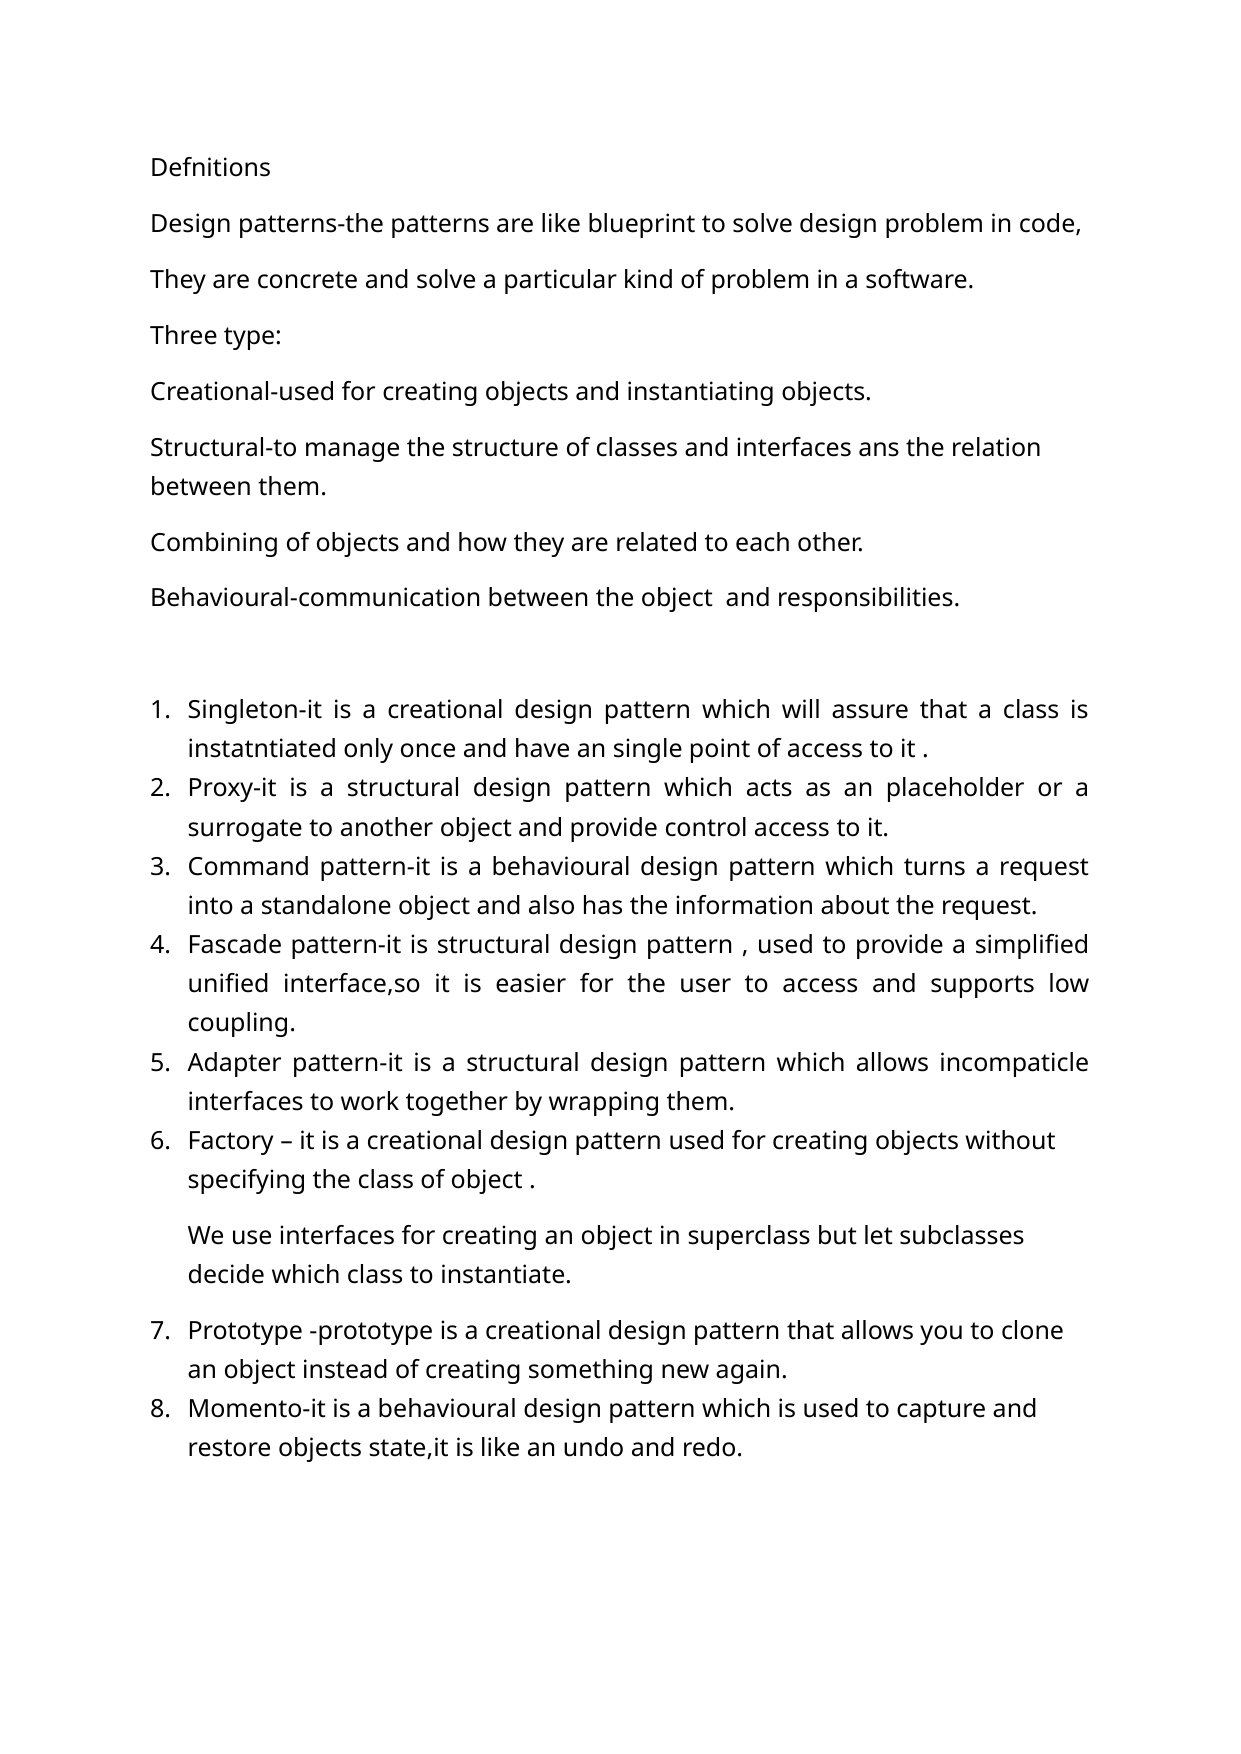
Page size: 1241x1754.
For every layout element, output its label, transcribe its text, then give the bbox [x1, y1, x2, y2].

text Combining of objects and how they are related to each other. [150, 524, 1090, 558]
list Proxy-it is a structural design pattern which acts as an placeholder or a surrogate to another object and provide control access to it. [150, 770, 1090, 843]
list Command pattern-it is a behavioural design pattern which turns a request into a standalone object and also has the information about the request. [150, 848, 1090, 922]
list Factory – it is a creational design pattern used for creating objects without specifying the class of object . [150, 1122, 1090, 1196]
text Behavioural-communication between the object and responsibilities. [150, 580, 1090, 614]
list Momento-it is a behavioural design pattern which is used to capture and restore objects state,it is like an undo and redo. [150, 1391, 1090, 1464]
text Structural-to manage the structure of classes and interfaces ans the relation between them. [150, 429, 1090, 502]
list Fascade pattern-it is structural design pattern , used to provide a simplified unified interface,so it is easier for the user to access and supports low coupling. [150, 927, 1090, 1039]
text Three type: [150, 317, 1090, 352]
list Prototype -prototype is a creational design pattern that allows you to clone an object instead of creating something new again. [150, 1312, 1090, 1386]
text Defnitions [150, 150, 1090, 184]
text We use interfaces for creating an object in superclass but let subclasses decide which class to instantiate. [187, 1217, 1090, 1291]
list Singleton-it is a creational design pattern which will assure that a class is instatntiated only once and have an single point of access to it . [150, 692, 1090, 765]
text Design patterns-the patterns are like blueprint to solve design problem in code, [150, 206, 1090, 240]
list Adapter pattern-it is a structural design pattern which allows incompaticle interfaces to work together by wrapping them. [150, 1044, 1090, 1117]
text Creational-used for creating objects and instantiating objects. [150, 373, 1090, 407]
text They are concrete and solve a particular kind of problem in a software. [150, 262, 1090, 296]
